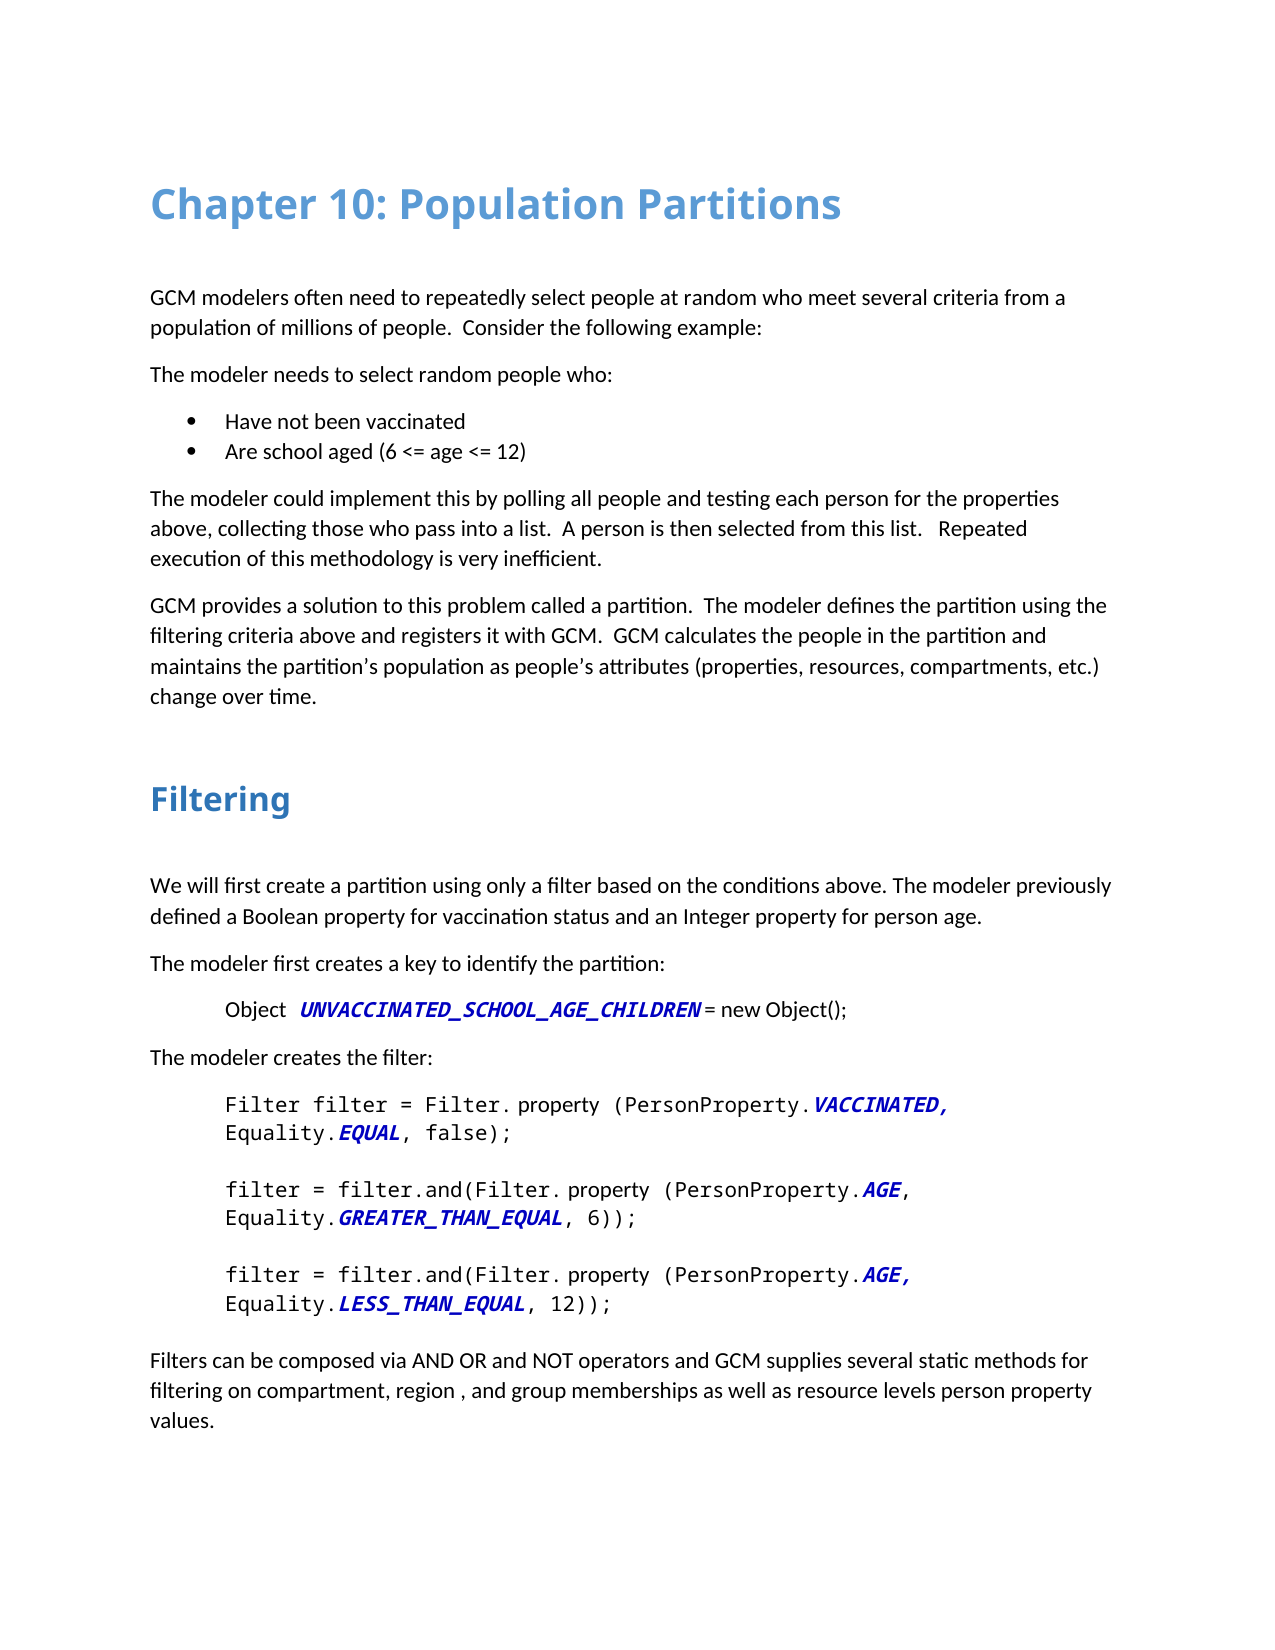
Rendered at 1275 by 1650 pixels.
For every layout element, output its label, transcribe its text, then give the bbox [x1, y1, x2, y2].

subtitle Filtering [150, 776, 1125, 821]
text The modeler needs to select random people who: [150, 360, 1125, 388]
text The modeler could implement this by polling all people and testing each person for the properties above, collecting those who pass into a list. A person is then selected from this list. Repeated execution of this methodology is very inefficient. [150, 484, 1125, 573]
text GCM provides a solution to this problem called a partition. The modeler defines the partition using the filtering criteria above and registers it with GCM. GCM calculates the people in the partition and maintains the partition’s population as people’s attributes (properties, resources, compartments, etc.) change over time. [150, 591, 1125, 710]
list Have not been vaccinated [187, 407, 1125, 435]
text Filters can be composed via AND OR and NOT operators and GCM supplies several static methods for filtering on compartment, region , and group memberships as well as resource levels person property values. [150, 1346, 1125, 1434]
text Object UNVACCINATED_SCHOOL_AGE_CHILDREN = new Object(); [150, 996, 1125, 1024]
text filter = filter.and(Filter. property (PersonProperty.AGE, Equality.GREATER_THAN_EQUAL, 6)); [225, 1175, 1125, 1232]
text The modeler creates the filter: [150, 1043, 1125, 1071]
text filter = filter.and(Filter. property (PersonProperty.AGE, Equality.LESS_THAN_EQUAL, 12)); [225, 1260, 1125, 1317]
list Are school aged (6 <= age <= 12) [187, 437, 1125, 465]
text GCM modelers often need to repeatedly select people at random who meet several criteria from a population of millions of people. Consider the following example: [150, 283, 1125, 341]
text Filter filter = Filter. property (PersonProperty.VACCINATED, Equality.EQUAL, false); [225, 1090, 1125, 1147]
subtitle Chapter 10: Population Partitions [150, 175, 1125, 232]
text We will first create a partition using only a filter based on the conditions above. The modeler previously defined a Boolean property for vaccination status and an Integer property for person age. [150, 872, 1125, 930]
text The modeler first creates a key to identify the partition: [150, 949, 1125, 977]
